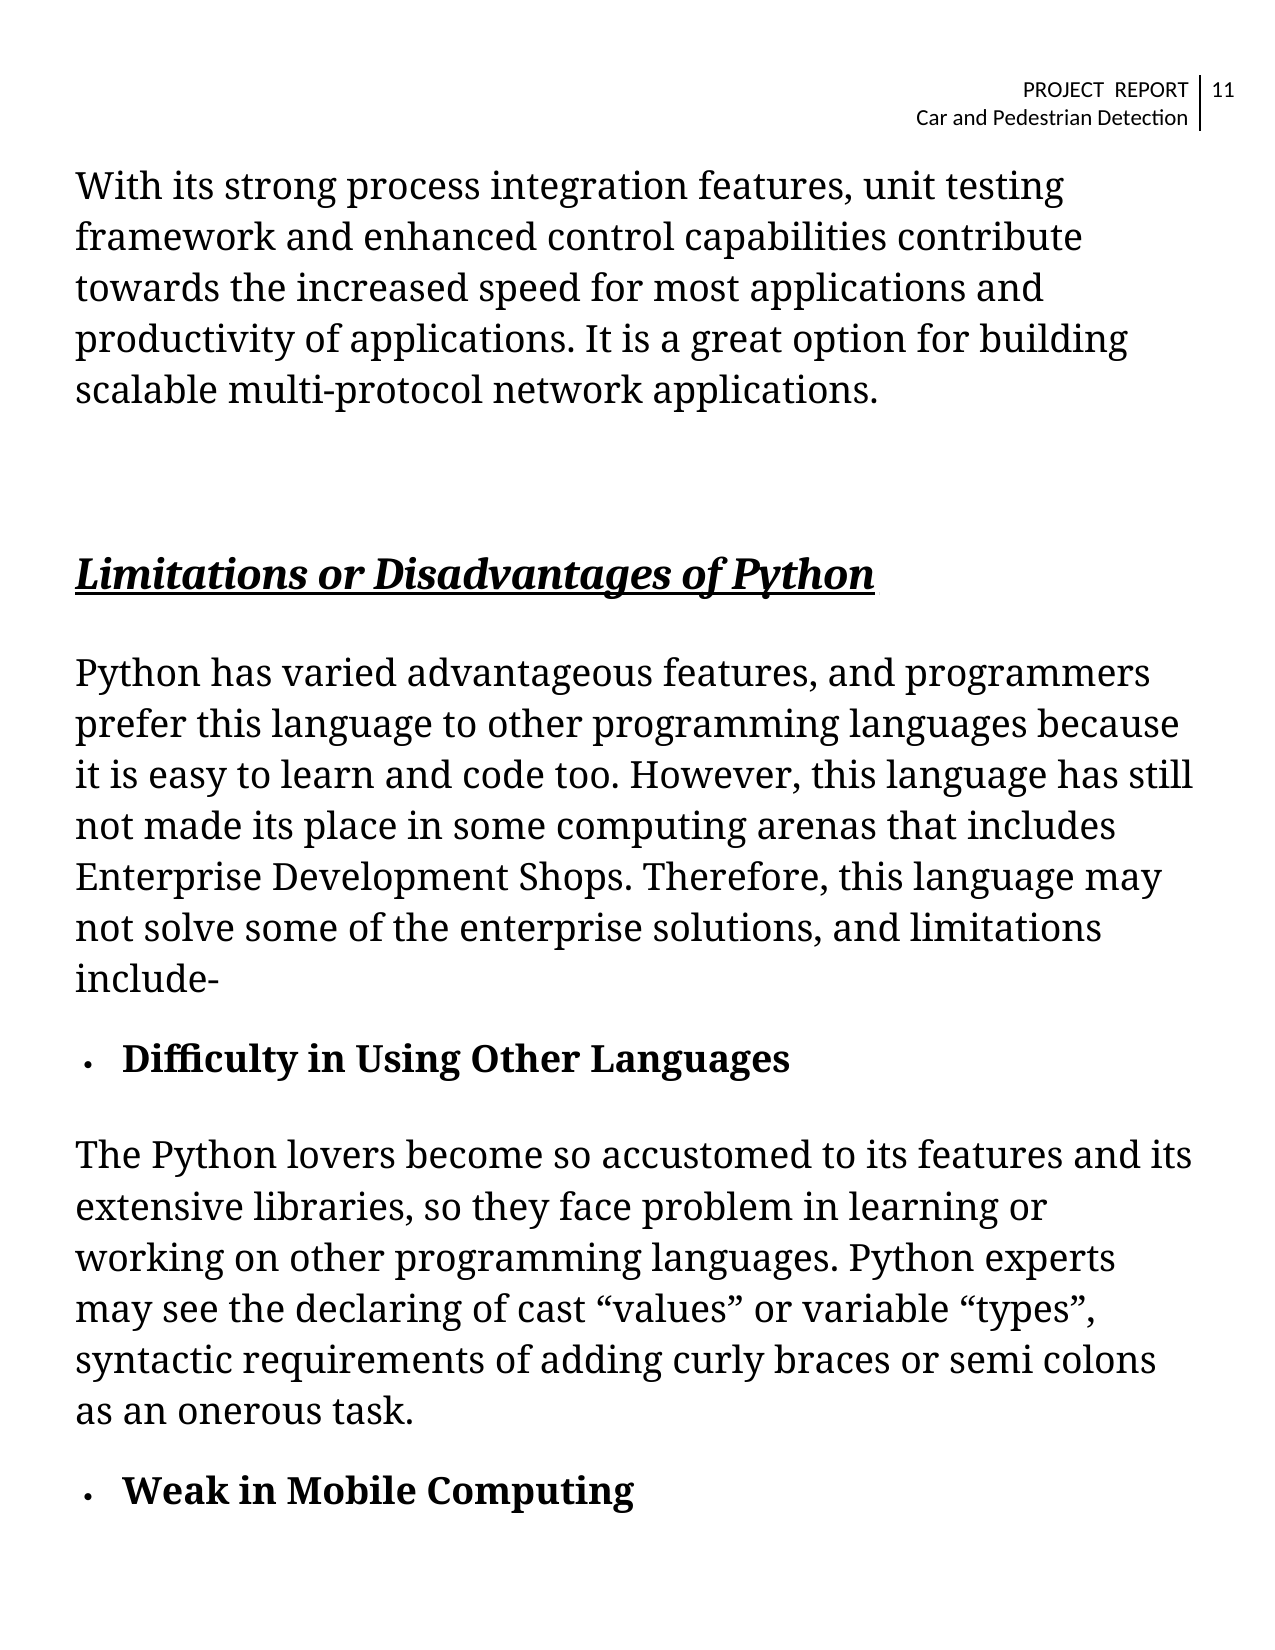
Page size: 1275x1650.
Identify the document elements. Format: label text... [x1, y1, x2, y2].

list Difficulty in Using Other Languages [84, 1032, 1200, 1083]
text The Python lovers become so accustomed to its features and its extensive libraries, so they face problem in learning or working on other programming languages. Python experts may see the declaring of cast “values” or variable “types”, syntactic requirements of adding curly braces or semi colons as an onerous task. [75, 1129, 1200, 1435]
list Weak in Mobile Computing [84, 1464, 1200, 1515]
text Python has varied advantageous features, and programmers prefer this language to other programming languages because it is easy to learn and code too. However, this language has still not made its place in some computing arenas that includes Enterprise Development Shops. Therefore, this language may not solve some of the enterprise solutions, and limitations include- [75, 646, 1200, 1003]
text With its strong process integration features, unit testing framework and enhanced control capabilities contribute towards the increased speed for most applications and productivity of applications. It is a great option for building scalable multi-protocol network applications. [75, 159, 1200, 414]
text Limitations or Disadvantages of Python [75, 548, 1200, 601]
